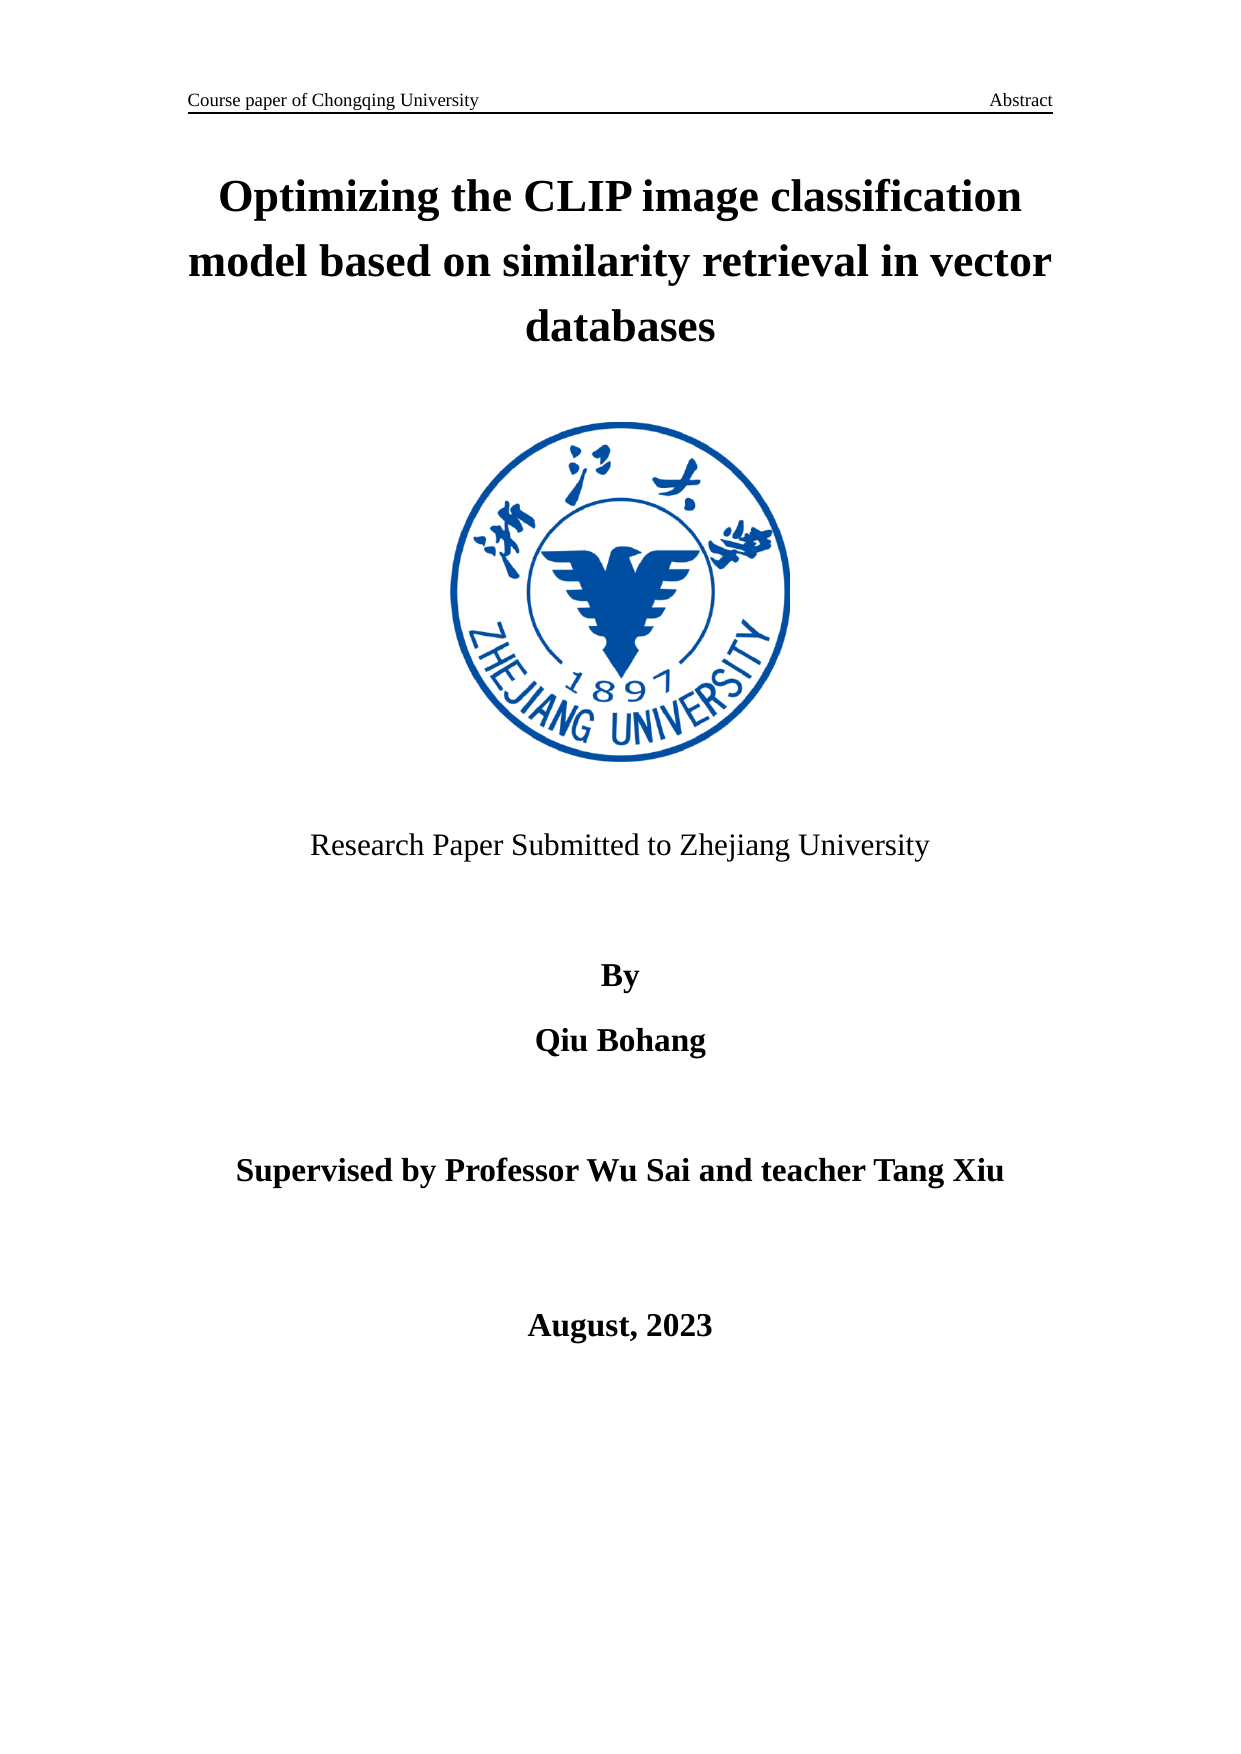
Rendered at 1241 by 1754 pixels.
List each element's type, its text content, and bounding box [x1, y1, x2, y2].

text Supervised by Professor Wu Sai and teacher Tang Xiu [187, 1137, 1053, 1202]
text August, 2023 [187, 1305, 1053, 1344]
text Optimizing the CLIP image classification model based on similarity retrieval in vector databases [187, 162, 1053, 357]
text Qiu Bohang [187, 1007, 1053, 1072]
text By [187, 942, 1053, 1007]
picture [450, 422, 790, 762]
text Research Paper Submitted to Zhejiang University [187, 812, 1053, 877]
